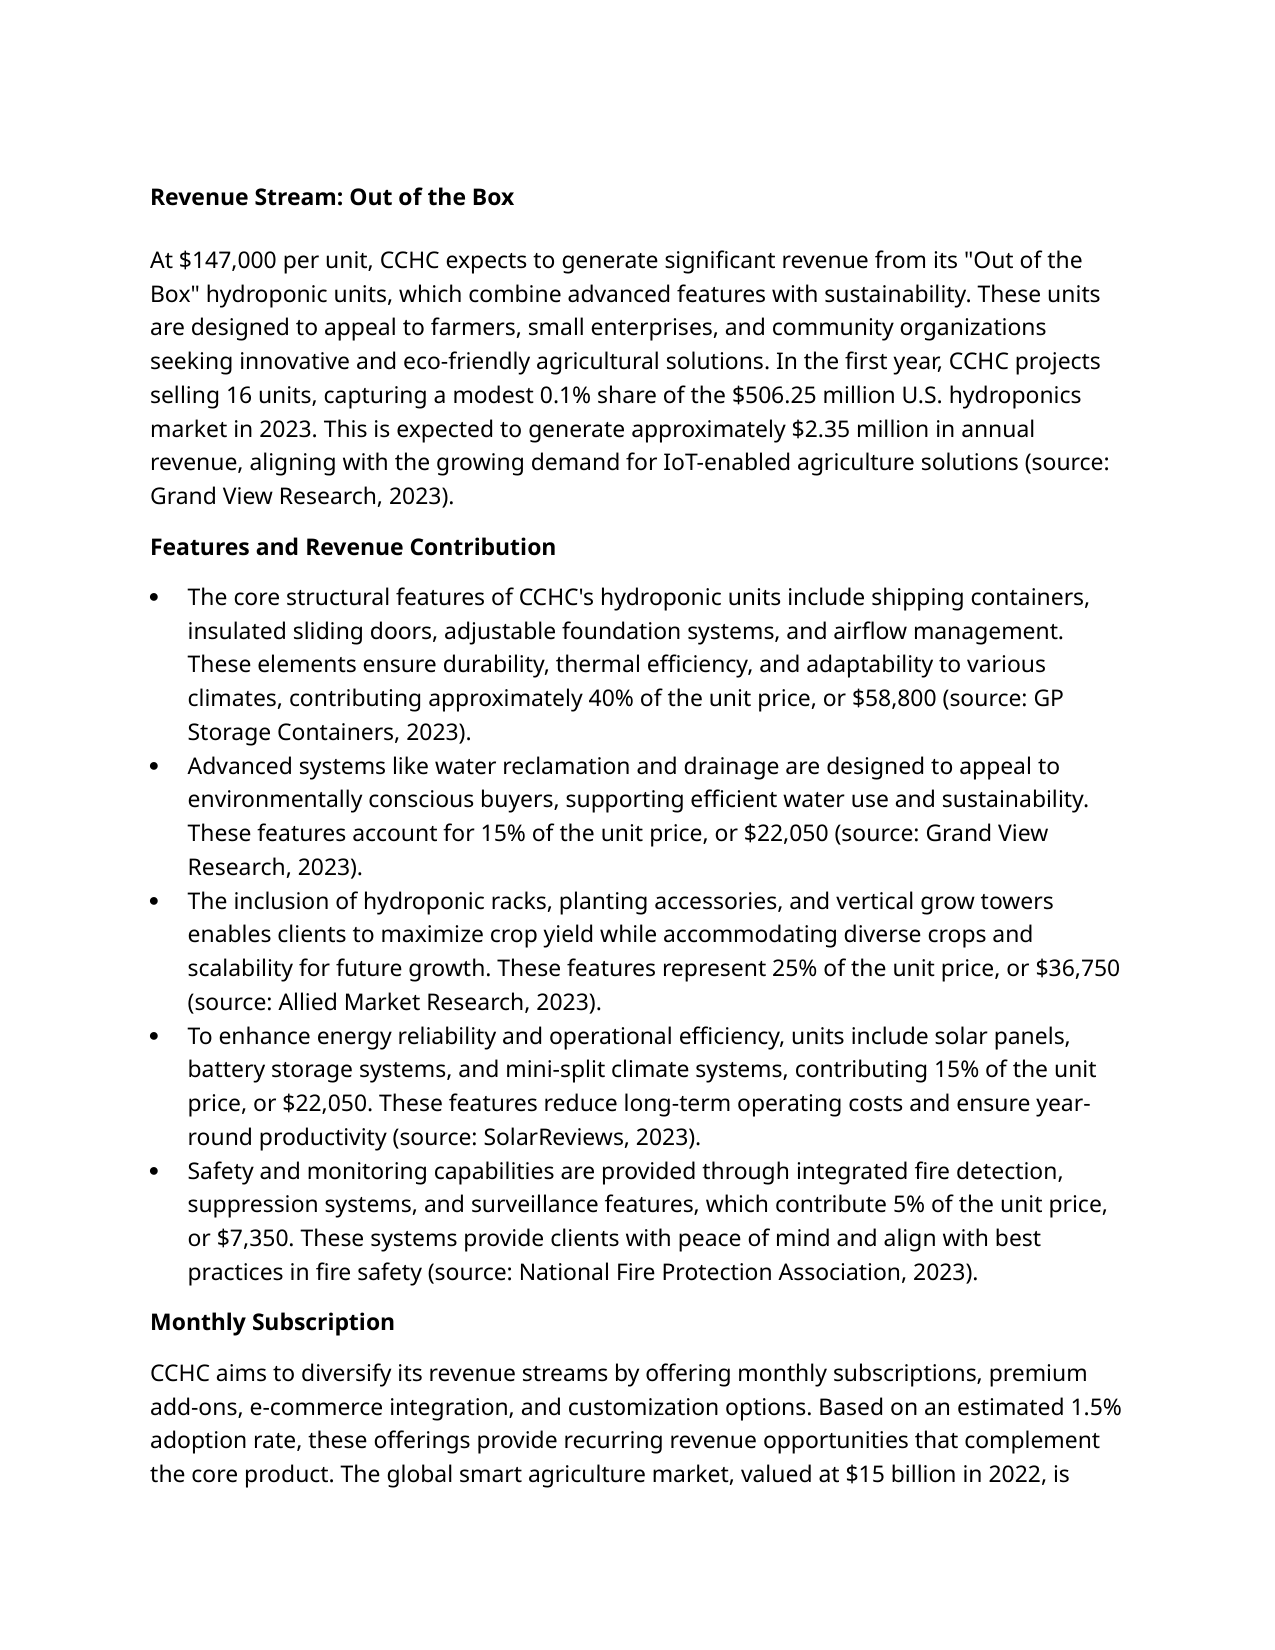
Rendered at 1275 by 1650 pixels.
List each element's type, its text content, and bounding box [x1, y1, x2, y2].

list Advanced systems like water reclamation and drainage are designed to appeal to environmentally conscious buyers, supporting efficient water use and sustainability. These features account for 15% of the unit price, or $22,050 (source: Grand View Research, 2023). [150, 749, 1125, 882]
list The core structural features of CCHC's hydroponic units include shipping containers, insulated sliding doors, adjustable foundation systems, and airflow management. These elements ensure durability, thermal efficiency, and adaptability to various climates, contributing approximately 40% of the unit price, or $58,800 (source: GP Storage Containers, 2023). [150, 581, 1125, 747]
list The inclusion of hydroponic racks, planting accessories, and vertical grow towers enables clients to maximize crop yield while accommodating diverse crops and scalability for future growth. These features represent 25% of the unit price, or $36,750 (source: Allied Market Research, 2023). [150, 884, 1125, 1017]
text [150, 1357, 1125, 1489]
list Safety and monitoring capabilities are provided through integrated fire detection, suppression systems, and surveillance features, which contribute 5% of the unit price, or $7,350. These systems provide clients with peace of mind and align with best practices in fire safety (source: National Fire Protection Association, 2023). [150, 1154, 1125, 1287]
text Features and Revenue Contribution [150, 530, 1125, 562]
list To enhance energy reliability and operational efficiency, units include solar panels, battery storage systems, and mini-split climate systems, contributing 15% of the unit price, or $22,050. These features reduce long-term operating costs and ensure year-round productivity (source: SolarReviews, 2023). [150, 1019, 1125, 1152]
text Revenue Stream: Out of the Box [150, 181, 1125, 212]
text At $147,000 per unit, CCHC expects to generate significant revenue from its "Out of the Box" hydroponic units, which combine advanced features with sustainability. These units are designed to appeal to farmers, small enterprises, and community organizations seeking innovative and eco-friendly agricultural solutions. In the first year, CCHC projects selling 16 units, capturing a modest 0.1% share of the $506.25 million U.S. hydroponics market in 2023. This is expected to generate approximately $2.35 million in annual revenue, aligning with the growing demand for IoT-enabled agriculture solutions (source: Grand View Research, 2023). [150, 244, 1125, 511]
text Monthly Subscription [150, 1306, 1125, 1337]
